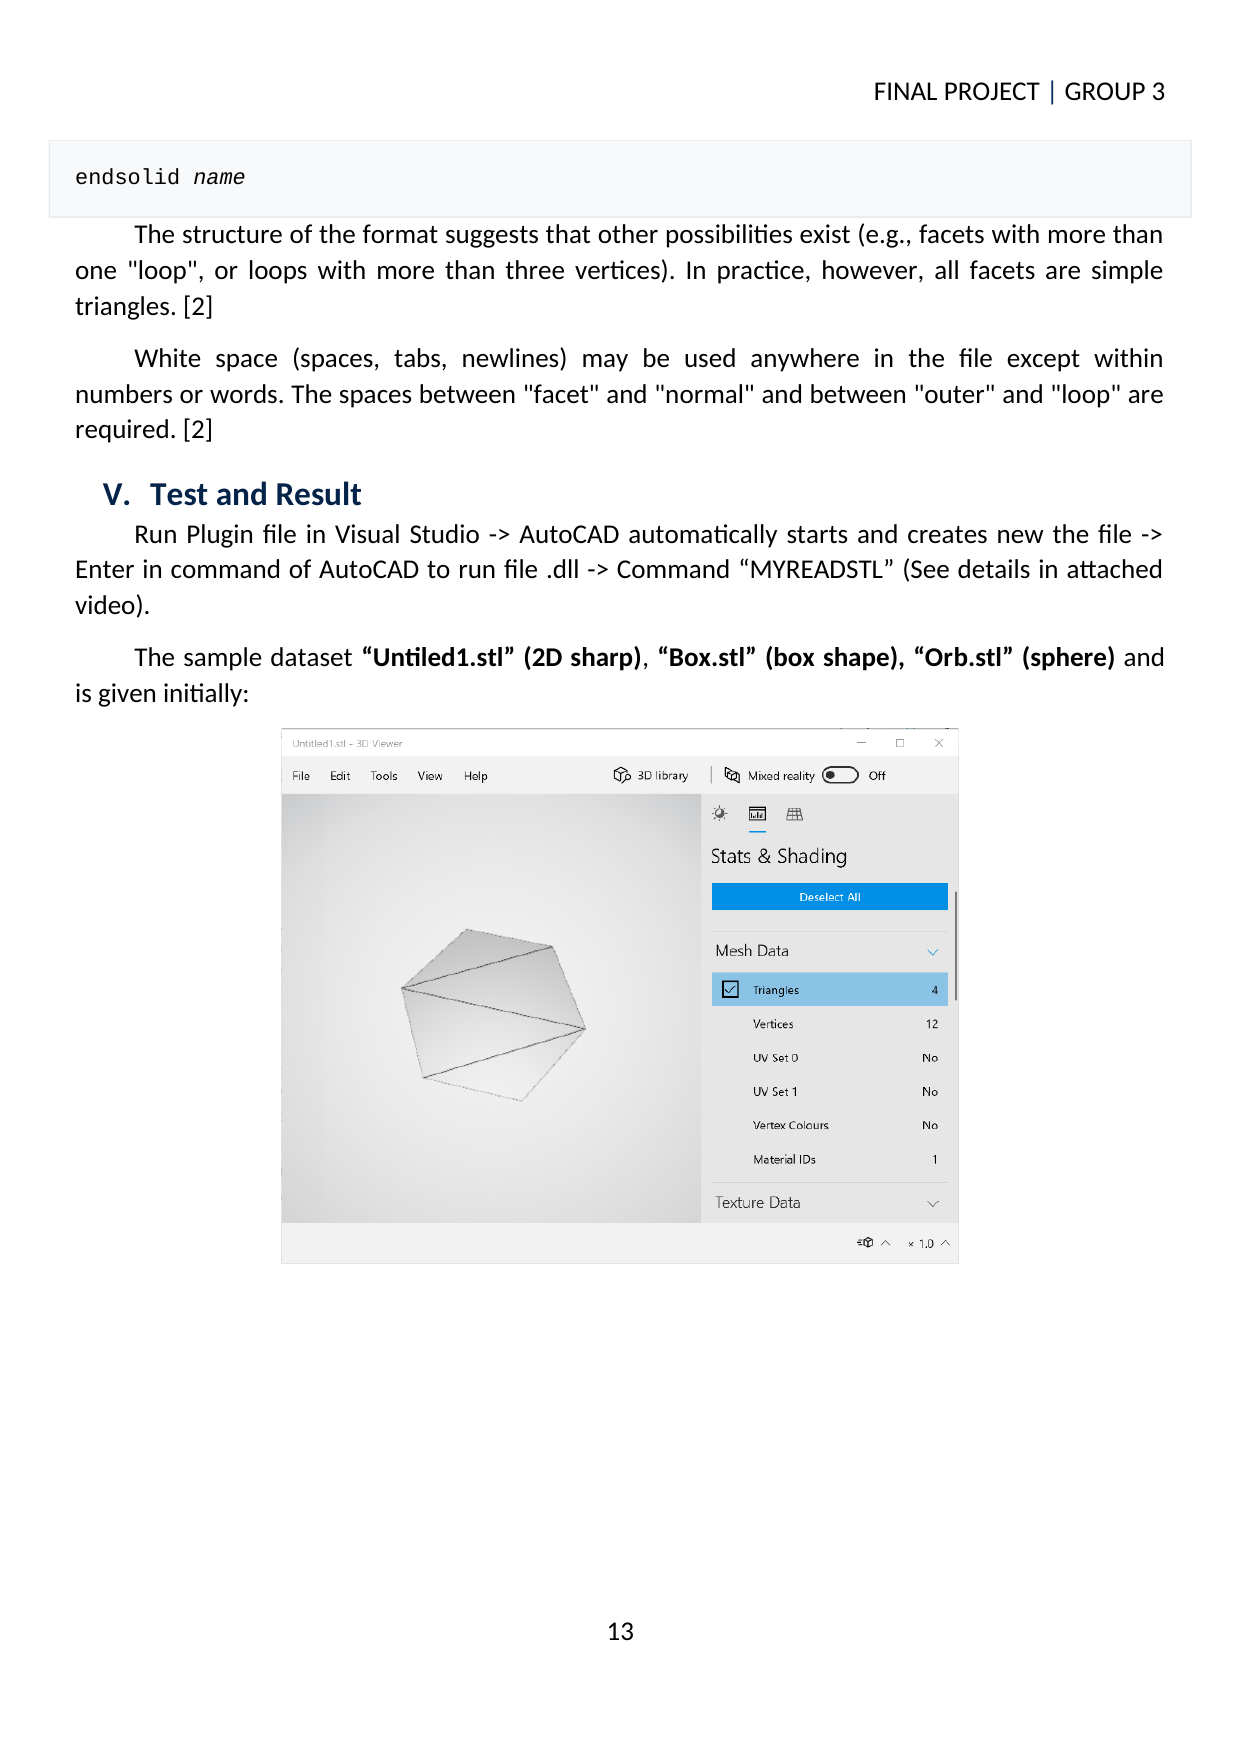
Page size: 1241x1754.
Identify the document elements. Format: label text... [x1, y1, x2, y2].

text The sample dataset “Untiled1.stl” (2D sharp), “Box.stl” (box shape), “Orb.stl” (sphere) and is given initially: [75, 641, 1165, 709]
picture [281, 728, 959, 1264]
text endsolid name [50, 141, 1190, 216]
subtitle Test and Result [131, 473, 1165, 514]
